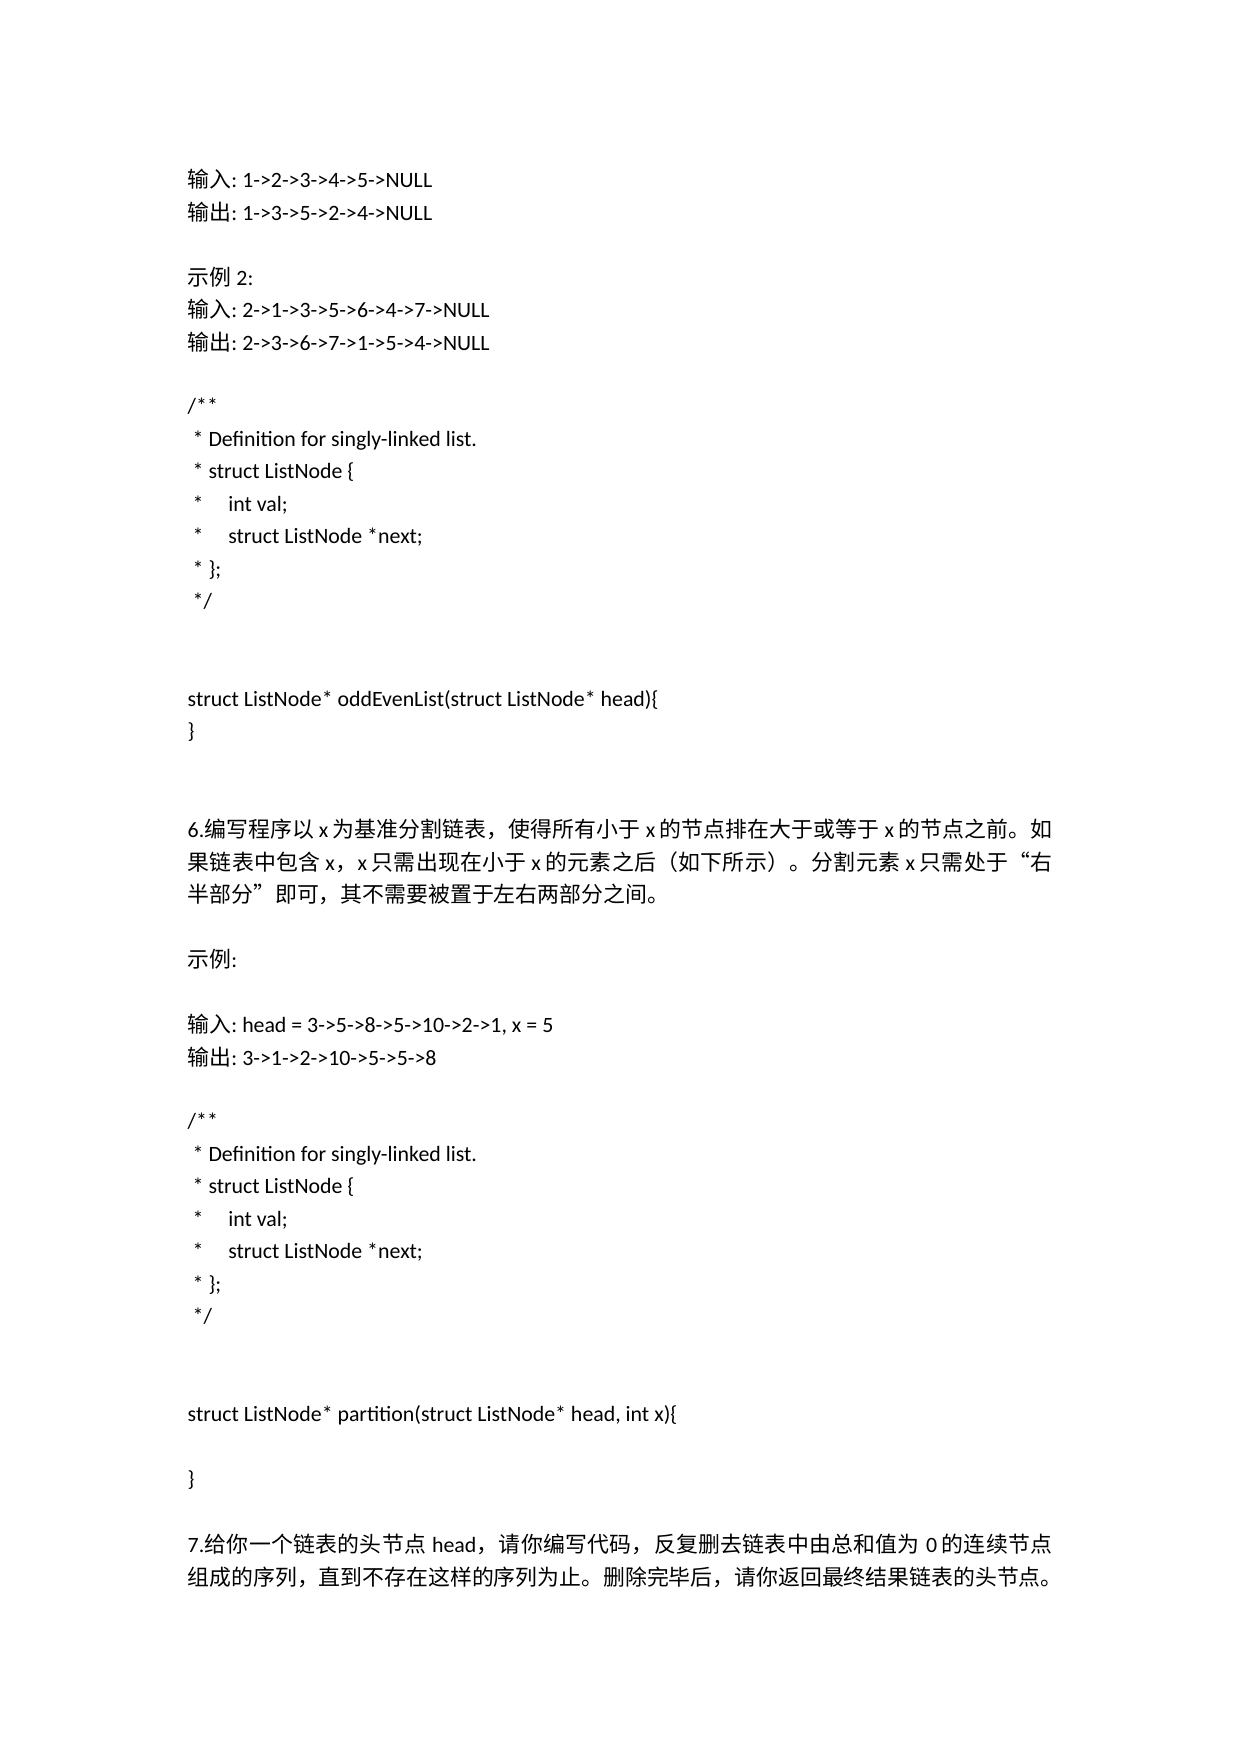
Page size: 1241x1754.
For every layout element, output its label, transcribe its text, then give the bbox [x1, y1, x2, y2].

text 示例: [187, 942, 1053, 974]
text * Definition for singly-linked list. [187, 422, 1053, 454]
text * int val; [187, 1202, 1053, 1234]
text * Definition for singly-linked list. [187, 1137, 1053, 1169]
text * struct ListNode *next; [187, 519, 1053, 552]
text /** [187, 1104, 1053, 1137]
text * struct ListNode { [187, 454, 1053, 487]
text * int val; [187, 487, 1053, 519]
text * struct ListNode { [187, 1169, 1053, 1202]
text 输入: head = 3->5->8->5->10->2->1, x = 5 [187, 1007, 1053, 1039]
text } [187, 1462, 1053, 1494]
text * }; [187, 1267, 1053, 1299]
text 输出: 2->3->6->7->1->5->4->NULL [187, 324, 1053, 357]
text struct ListNode* oddEvenList(struct ListNode* head){ [187, 682, 1053, 714]
text * struct ListNode *next; [187, 1234, 1053, 1267]
text struct ListNode* partition(struct ListNode* head, int x){ [187, 1397, 1053, 1429]
text */ [187, 1299, 1053, 1332]
text 输出: 1->3->5->2->4->NULL [187, 194, 1053, 227]
text 输入: 1->2->3->4->5->NULL [187, 162, 1053, 194]
text } [187, 714, 1053, 747]
text 7.给你一个链表的头节点 head，请你编写代码，反复删去链表中由总和值为0的连续节点组成的序列，直到不存在这样的序列为止。删除完毕后，请你返回最终结果链表的头节点。 [187, 1527, 1053, 1592]
text 输出: 3->1->2->10->5->5->8 [187, 1039, 1053, 1072]
text * }; [187, 552, 1053, 584]
text 示例 2: [187, 259, 1053, 292]
text */ [187, 584, 1053, 617]
text 输入: 2->1->3->5->6->4->7->NULL [187, 292, 1053, 324]
text /** [187, 389, 1053, 422]
text 6.编写程序以x为基准分割链表，使得所有小于x的节点排在大于或等于x的节点之前。如果链表中包含x，x只需出现在小于x的元素之后（如下所示）。分割元素x只需处于“右半部分”即可，其不需要被置于左右两部分之间。 [187, 812, 1053, 909]
